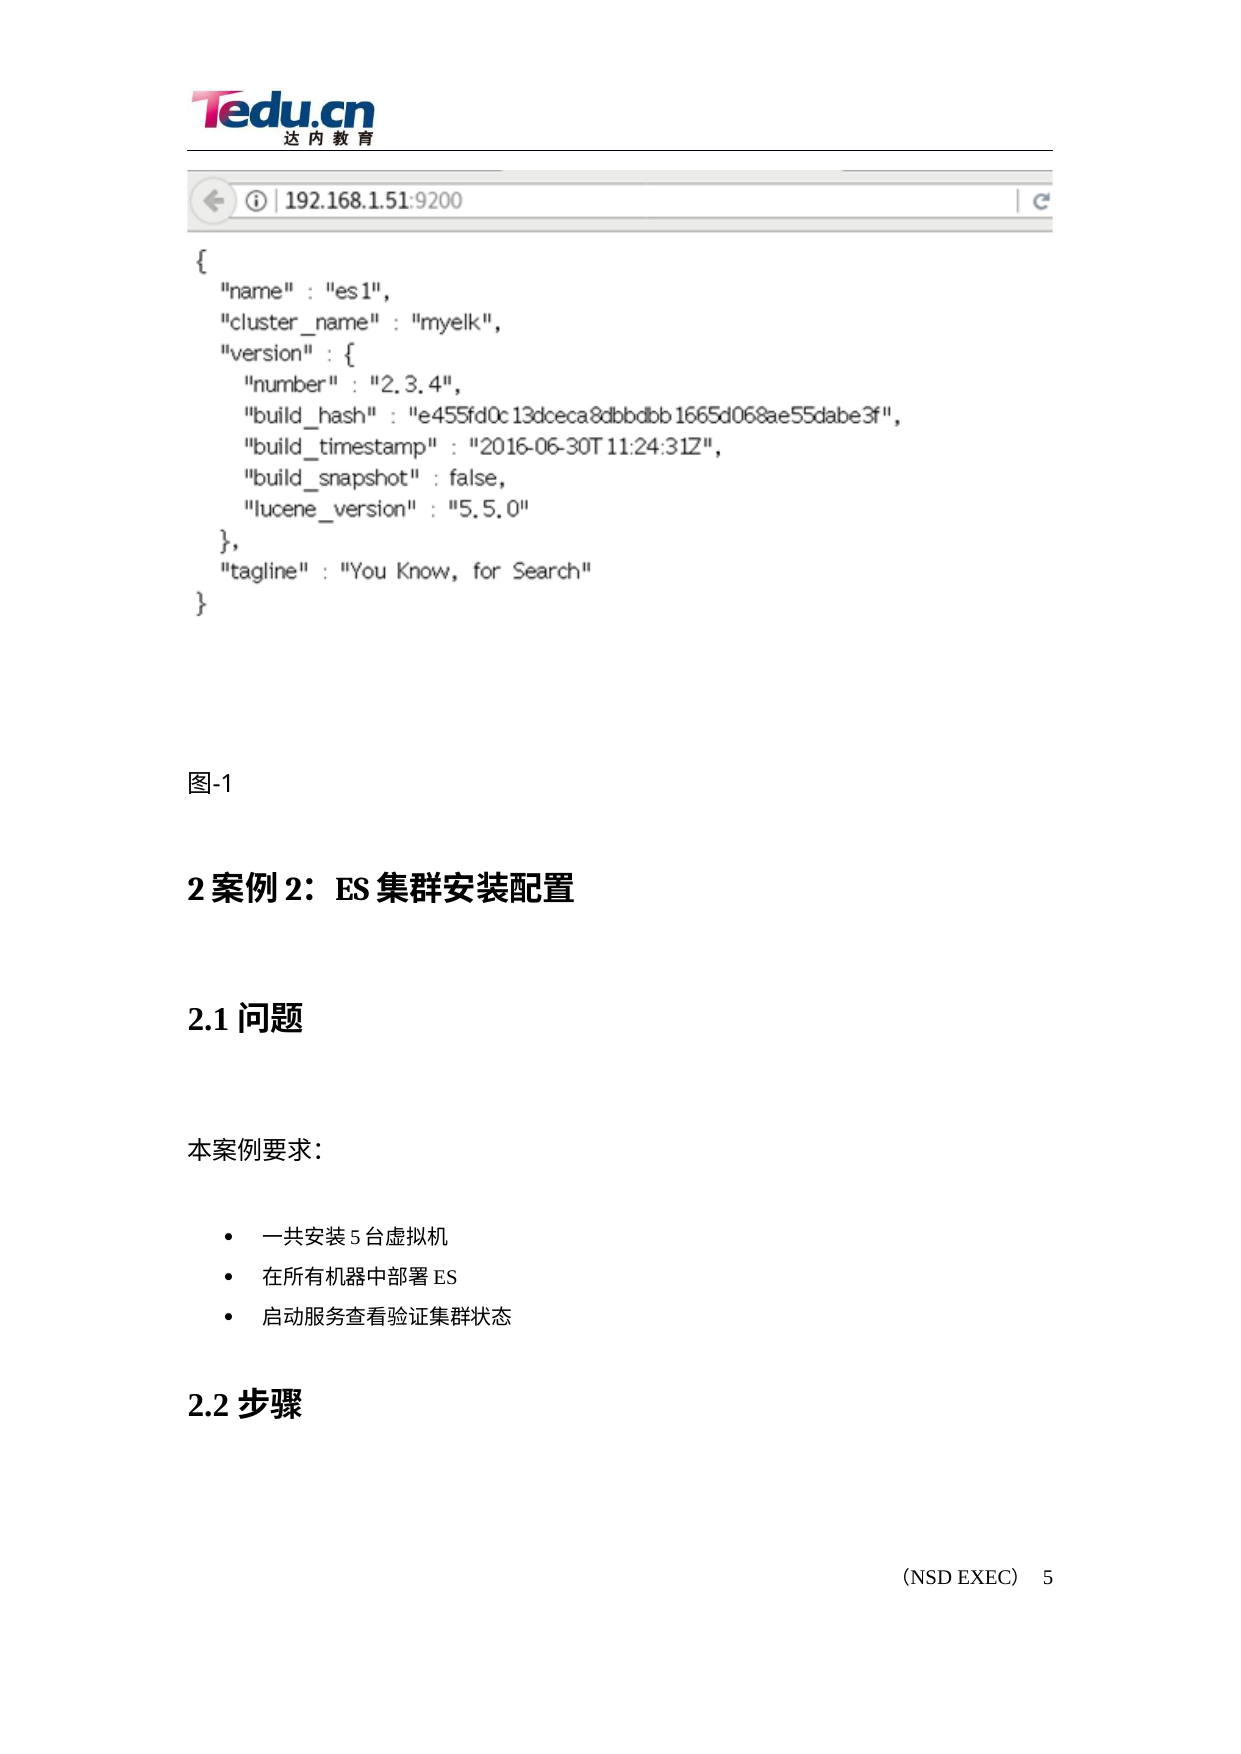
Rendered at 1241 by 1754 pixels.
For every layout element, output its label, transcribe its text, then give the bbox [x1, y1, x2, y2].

list 在所有机器中部署ES [225, 1258, 1053, 1292]
list 启动服务查看验证集群状态 [225, 1298, 1053, 1332]
subtitle 2 案例2：ES集群安装配置 [187, 852, 1053, 920]
picture [187, 170, 1053, 696]
subtitle 2.2 步骤 [187, 1368, 1053, 1436]
text 本案例要求： [187, 1114, 1053, 1182]
list 一共安装5台虚拟机 [225, 1218, 1053, 1252]
subtitle 2.1 问题 [187, 982, 1053, 1050]
text 图-1 [187, 748, 1053, 816]
picture [187, 88, 379, 148]
